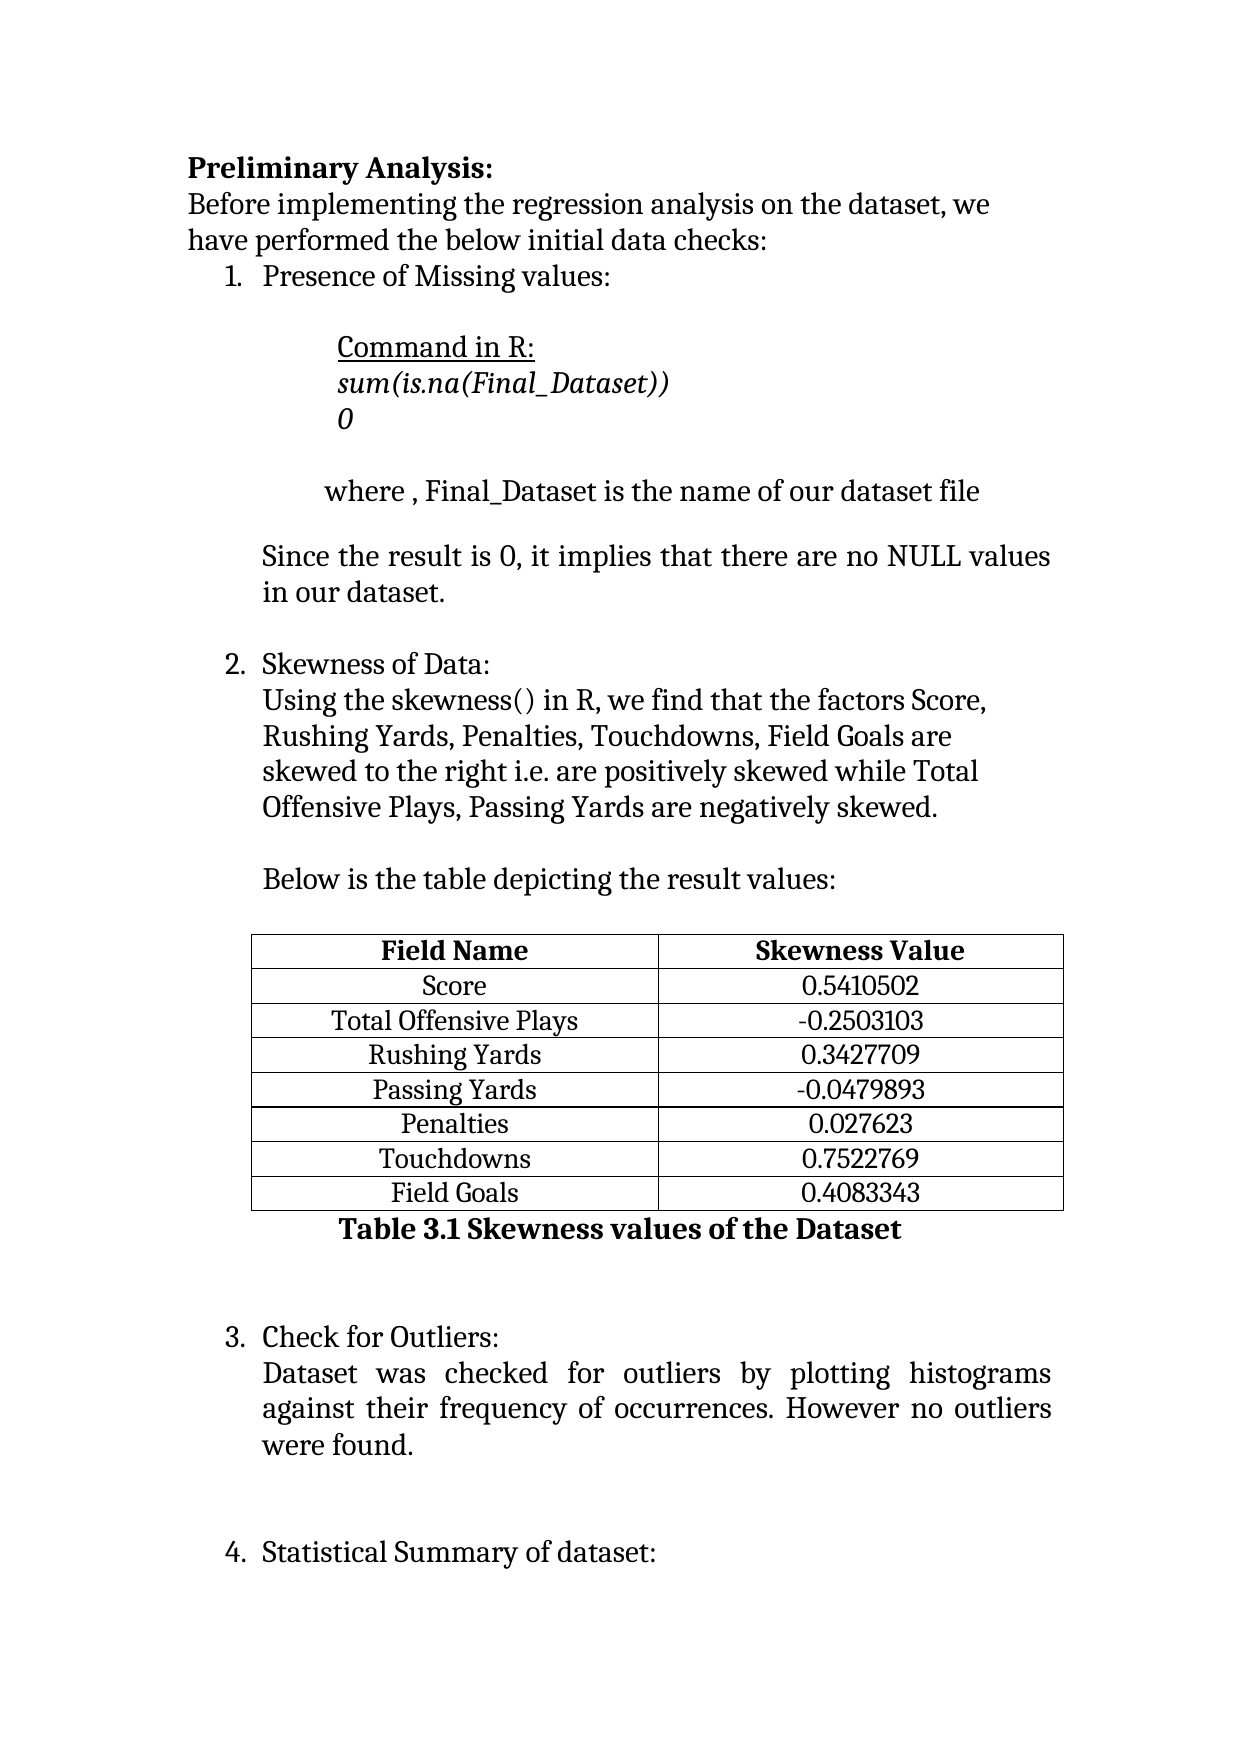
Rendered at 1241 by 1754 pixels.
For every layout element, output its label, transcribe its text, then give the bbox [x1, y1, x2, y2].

list Skewness of Data: [225, 646, 1053, 682]
table_header Field Name [252, 935, 658, 968]
text sum(is.na(Final_Dataset)) [337, 366, 1053, 402]
table_cell 0.3427709 [659, 1038, 1063, 1072]
list Check for Outliers: [225, 1319, 1053, 1355]
list Below is the table depicting the result values: [262, 862, 1053, 897]
list Statistical Summary of dataset: [225, 1534, 1053, 1571]
text 0 [337, 402, 1053, 437]
text Since the result is 0, it implies that there are no NULL values in our dataset. [262, 538, 1053, 610]
text Before implementing the regression analysis on the dataset, we have performed the below initial data checks: [187, 186, 1053, 258]
table_cell Total Offensive Plays [252, 1004, 658, 1037]
table_cell Field Goals [252, 1177, 658, 1210]
table_cell -0.0479893 [659, 1073, 1063, 1106]
table_cell Score [252, 969, 658, 1003]
table_cell -0.2503103 [659, 1004, 1063, 1037]
text Table 3.1 Skewness values of the Dataset [187, 1211, 1053, 1247]
text Dataset was checked for outliers by plotting histograms against their frequency of occurrences. However no outliers were found. [262, 1355, 1053, 1463]
table_cell Passing Yards [252, 1073, 658, 1106]
table_cell 0.5410502 [659, 969, 1063, 1003]
table_cell Touchdowns [252, 1142, 658, 1176]
table_cell 0.4083343 [659, 1177, 1063, 1210]
table_cell Penalties [252, 1108, 658, 1141]
table_header Skewness Value [659, 935, 1063, 968]
text Command in R: [337, 330, 1053, 366]
list Using the skewness() in R, we find that the factors Score, Rushing Yards, Penalties, Touchdowns, Field Goals are skewed to the right i.e. are positively skewed while Total Offensive Plays, Passing Yards are negatively skewed. [262, 682, 1053, 826]
table_cell Rushing Yards [252, 1038, 658, 1072]
table_cell 0.7522769 [659, 1142, 1063, 1176]
table_cell 0.027623 [659, 1108, 1063, 1141]
list Presence of Missing values: [225, 258, 1053, 294]
text where , Final_Dataset is the name of our dataset file [187, 473, 1053, 509]
text Preliminary Analysis: [187, 150, 1053, 186]
